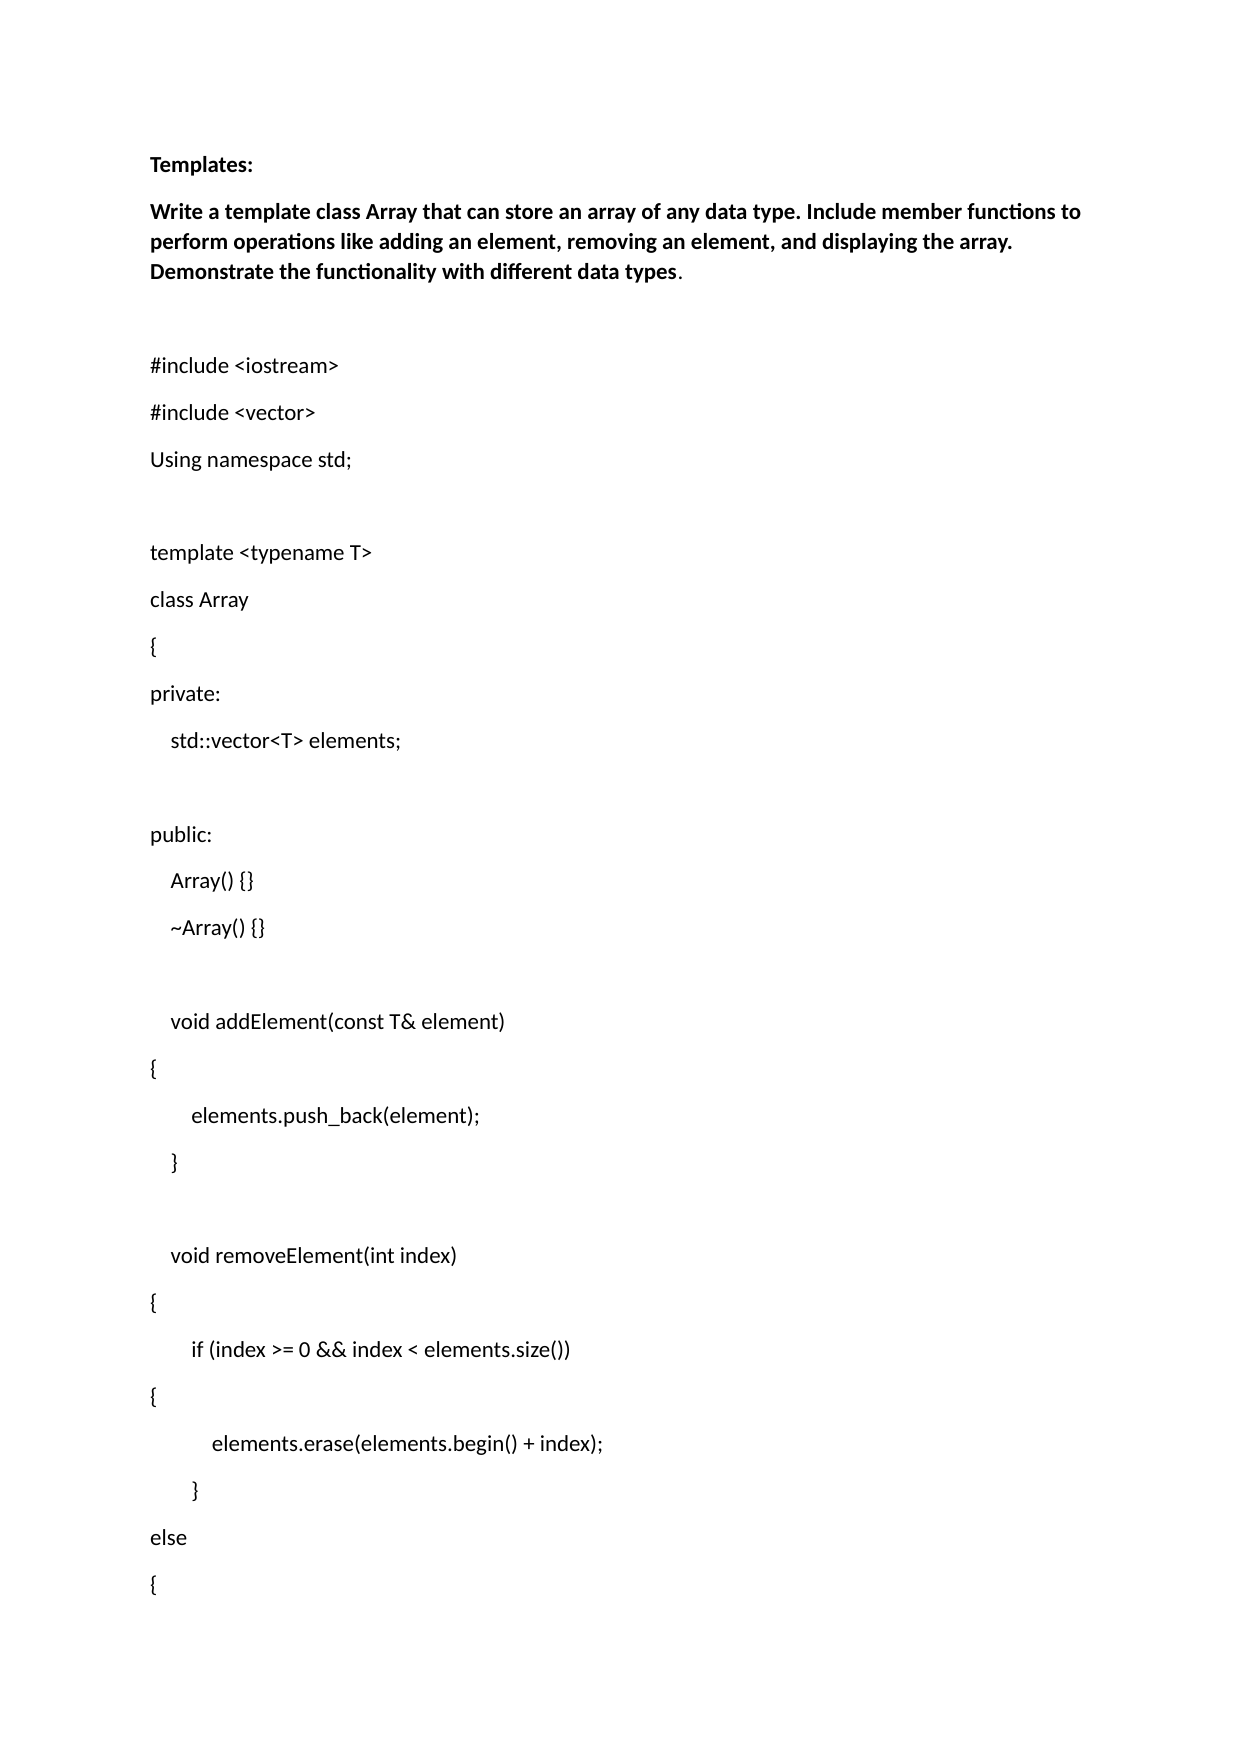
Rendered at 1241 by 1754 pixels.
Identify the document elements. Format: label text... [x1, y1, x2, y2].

text elements.erase(elements.begin() + index); [150, 1429, 1090, 1457]
text { [150, 1382, 1090, 1410]
text else [150, 1523, 1090, 1551]
text public: [150, 820, 1090, 848]
text template <typename T> [150, 538, 1090, 567]
text { [150, 1570, 1090, 1598]
text } [150, 1148, 1090, 1176]
text class Array [150, 585, 1090, 613]
text { [150, 632, 1090, 660]
text void removeElement(int index) [150, 1242, 1090, 1270]
text } [150, 1476, 1090, 1504]
text std::vector<T> elements; [150, 726, 1090, 754]
text Using namespace std; [150, 445, 1090, 473]
text ~Array() {} [150, 913, 1090, 942]
text Templates: [150, 150, 1090, 178]
text { [150, 1054, 1090, 1082]
text if (index >= 0 && index < elements.size()) [150, 1335, 1090, 1363]
text Array() {} [150, 867, 1090, 895]
text { [150, 1288, 1090, 1317]
text #include <vector> [150, 398, 1090, 426]
text void addElement(const T& element) [150, 1007, 1090, 1035]
text private: [150, 679, 1090, 707]
text #include <iostream> [150, 351, 1090, 379]
text Write a template class Array that can store an array of any data type. Include member functions to perform operations like adding an element, removing an element, and displaying the array. Demonstrate the functionality with different data types. [150, 197, 1090, 285]
text elements.push_back(element); [150, 1101, 1090, 1129]
